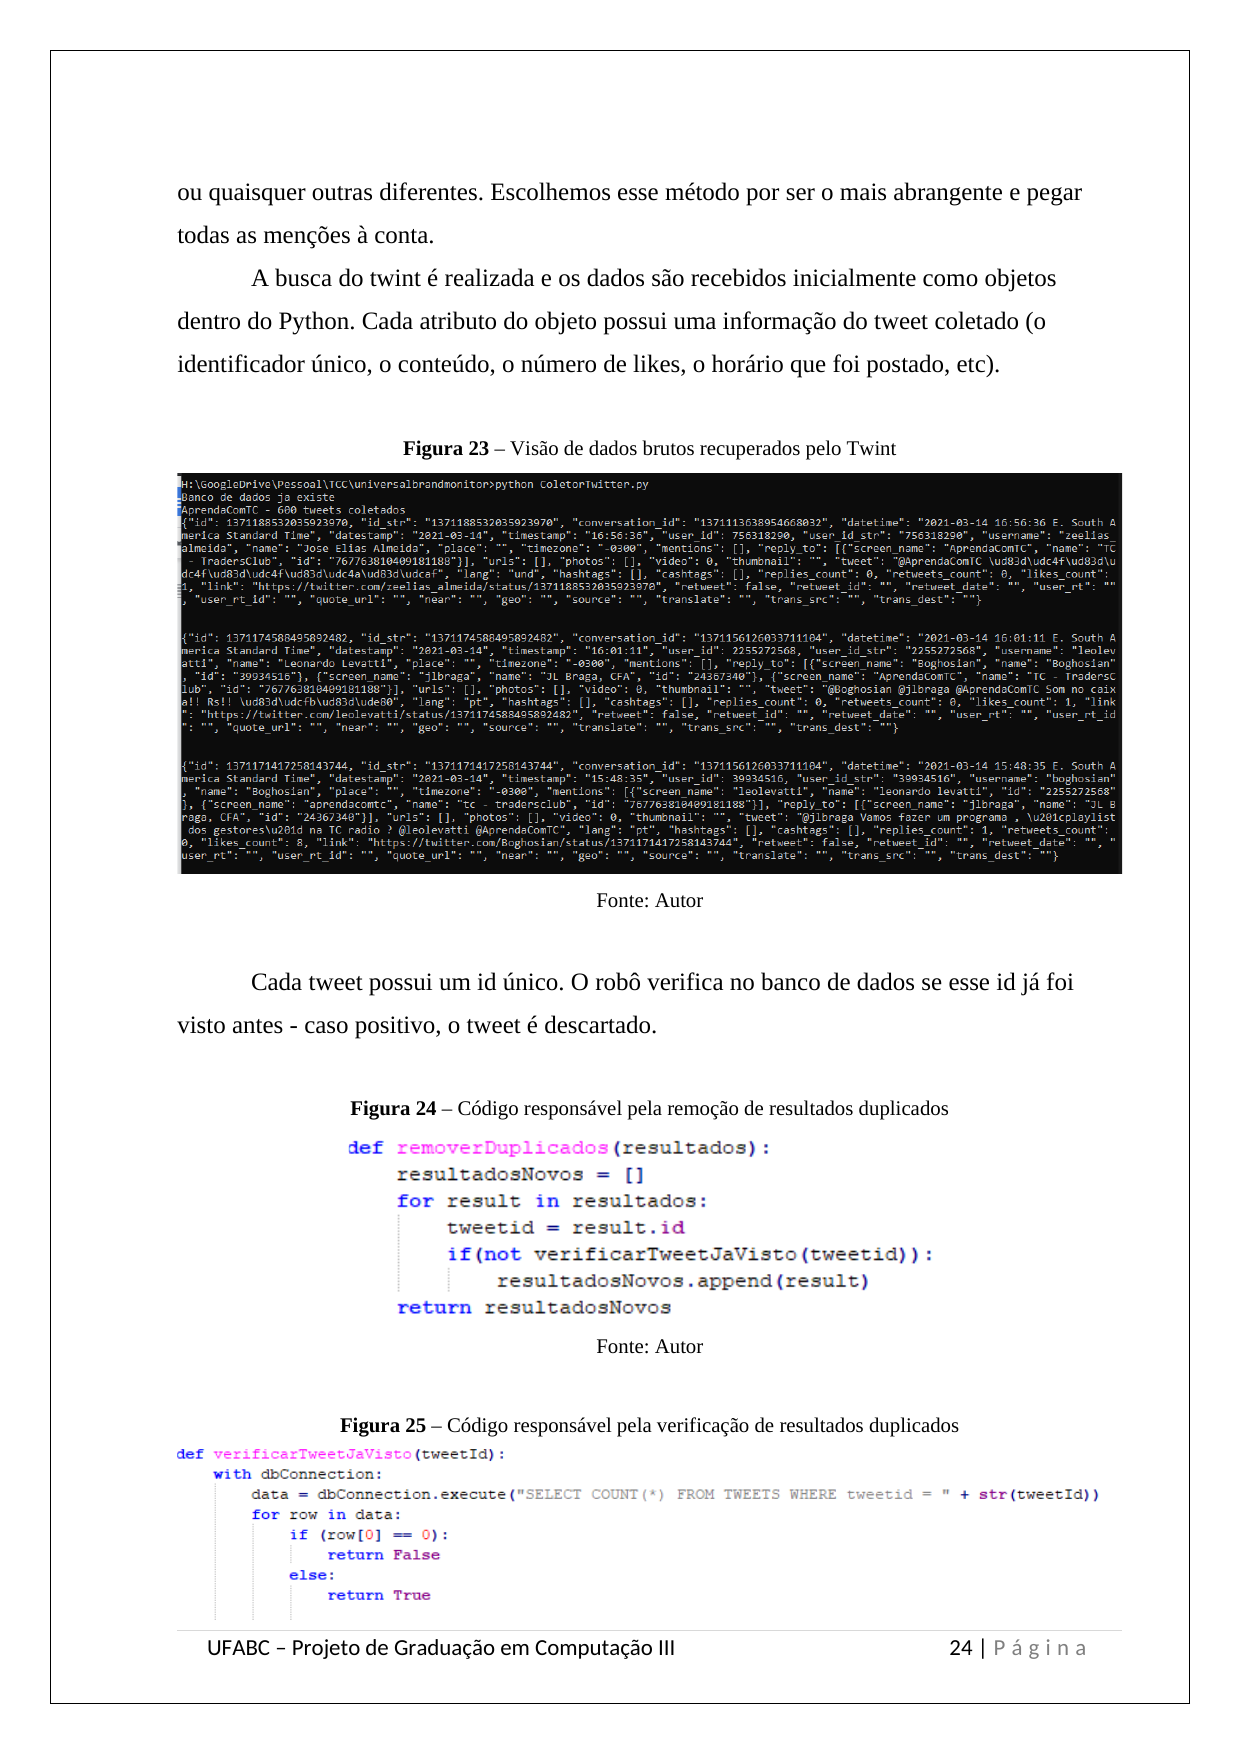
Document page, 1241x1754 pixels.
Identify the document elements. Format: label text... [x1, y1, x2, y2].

text A busca do twint é realizada e os dados são recebidos inicialmente como objetos dentro do Python. Cada atributo do objeto possui uma informação do tweet coletado (o identificador único, o conteúdo, o número de likes, o horário que foi postado, etc). [177, 263, 1122, 378]
text Figura 25 – Código responsável pela verificação de resultados duplicados [177, 1413, 1122, 1437]
text Fonte: Autor [177, 1334, 1122, 1358]
text Figura 24 – Código responsável pela remoção de resultados duplicados [177, 1096, 1122, 1120]
text Fonte: Autor [177, 888, 1122, 912]
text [177, 177, 1122, 249]
picture [177, 473, 1123, 874]
picture [177, 1448, 1123, 1620]
text Cada tweet possui um id único. O robô verifica no banco de dados se esse id já foi visto antes - caso positivo, o tweet é descartado. [177, 967, 1122, 1039]
text Figura 23 – Visão de dados brutos recuperados pelo Twint [177, 436, 1122, 473]
picture [348, 1132, 951, 1320]
